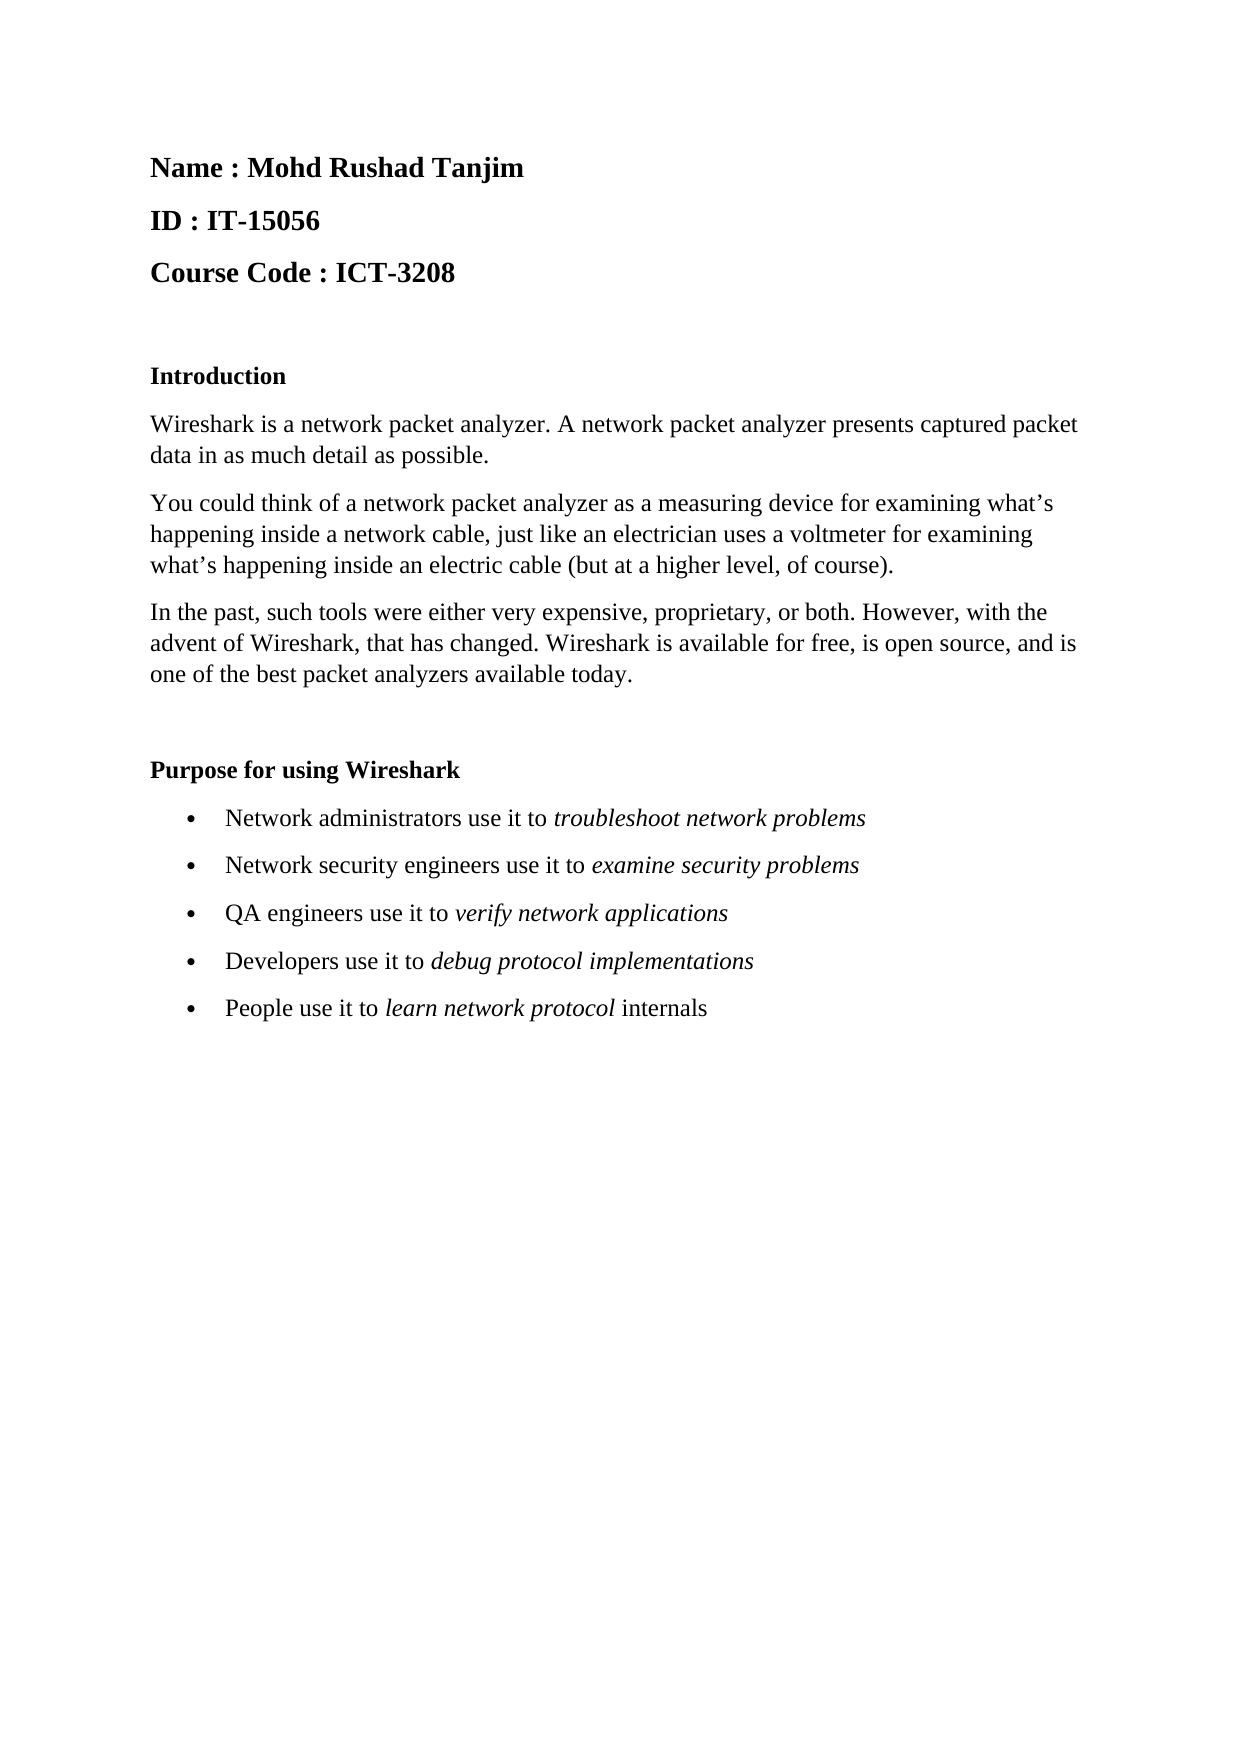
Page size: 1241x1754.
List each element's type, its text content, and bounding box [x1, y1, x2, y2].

list QA engineers use it to verify network applications [187, 898, 1090, 927]
text Name : Mohd Rushad Tanjim [150, 150, 1090, 183]
list Network administrators use it to troubleshoot network problems [187, 803, 1090, 831]
text In the past, such tools were either very expensive, proprietary, or both. However, with the advent of Wireshark, that has changed. Wireshark is available for free, is open source, and is one of the best packet analyzers available today. [150, 597, 1090, 688]
text Wireshark is a network packet analyzer. A network packet analyzer presents captured packet data in as much detail as possible. [150, 409, 1090, 469]
text Purpose for using Wireshark [150, 755, 1090, 784]
text Course Code : ICT-3208 [150, 256, 1090, 289]
list Developers use it to debug protocol implementations [187, 946, 1090, 974]
text Introduction [150, 361, 1090, 390]
text You could think of a network packet analyzer as a measuring device for examining what’s happening inside a network cable, just like an electrician uses a voltmeter for examining what’s happening inside an electric cable (but at a higher level, of course). [150, 488, 1090, 578]
list People use it to learn network protocol internals [187, 993, 1090, 1022]
list Network security engineers use it to examine security problems [187, 850, 1090, 879]
text ID : IT-15056 [150, 203, 1090, 236]
